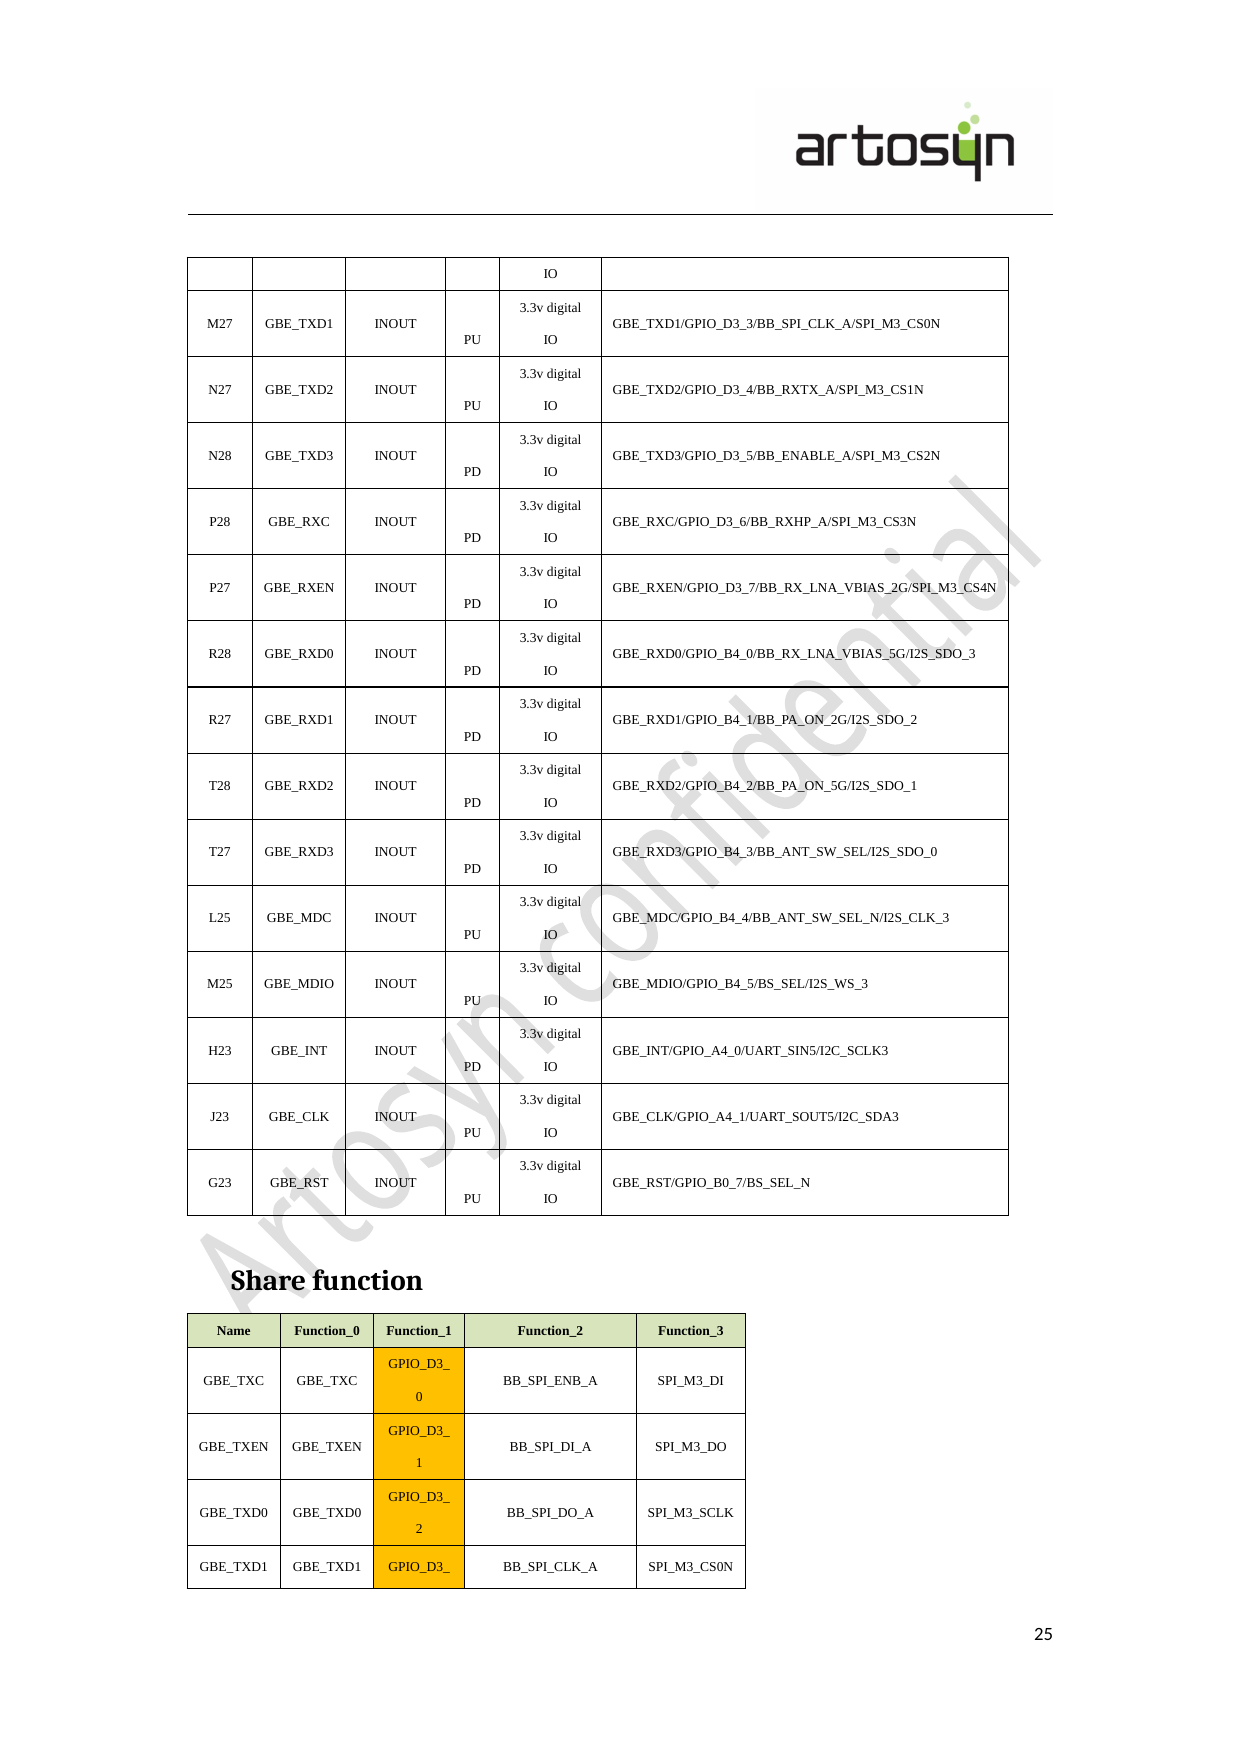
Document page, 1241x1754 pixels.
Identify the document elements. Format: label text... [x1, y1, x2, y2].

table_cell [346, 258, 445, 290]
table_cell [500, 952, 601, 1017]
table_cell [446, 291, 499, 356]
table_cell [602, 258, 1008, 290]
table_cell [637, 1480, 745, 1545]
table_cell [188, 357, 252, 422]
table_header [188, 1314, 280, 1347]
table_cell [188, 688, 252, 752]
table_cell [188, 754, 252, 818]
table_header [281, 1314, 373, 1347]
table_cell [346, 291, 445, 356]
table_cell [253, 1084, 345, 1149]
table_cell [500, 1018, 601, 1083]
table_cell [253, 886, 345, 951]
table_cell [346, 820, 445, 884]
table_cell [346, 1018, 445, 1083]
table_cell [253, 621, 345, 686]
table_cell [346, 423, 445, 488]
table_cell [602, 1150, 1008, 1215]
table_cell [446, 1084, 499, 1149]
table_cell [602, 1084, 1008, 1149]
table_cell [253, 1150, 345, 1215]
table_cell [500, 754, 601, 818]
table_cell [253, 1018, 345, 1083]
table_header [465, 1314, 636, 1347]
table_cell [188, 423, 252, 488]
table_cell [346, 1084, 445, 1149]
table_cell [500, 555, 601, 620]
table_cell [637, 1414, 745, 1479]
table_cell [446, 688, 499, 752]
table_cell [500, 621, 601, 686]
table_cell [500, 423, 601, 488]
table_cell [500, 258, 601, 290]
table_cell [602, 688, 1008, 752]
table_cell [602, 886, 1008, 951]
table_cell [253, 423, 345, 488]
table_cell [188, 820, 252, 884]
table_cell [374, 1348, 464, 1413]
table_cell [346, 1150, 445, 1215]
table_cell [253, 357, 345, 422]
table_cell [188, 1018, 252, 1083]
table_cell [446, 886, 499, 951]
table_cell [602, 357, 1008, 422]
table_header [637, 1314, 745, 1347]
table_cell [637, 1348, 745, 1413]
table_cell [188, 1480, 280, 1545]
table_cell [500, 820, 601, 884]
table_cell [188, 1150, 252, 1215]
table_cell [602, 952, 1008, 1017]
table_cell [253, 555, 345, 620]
text Share function [187, 1248, 1053, 1313]
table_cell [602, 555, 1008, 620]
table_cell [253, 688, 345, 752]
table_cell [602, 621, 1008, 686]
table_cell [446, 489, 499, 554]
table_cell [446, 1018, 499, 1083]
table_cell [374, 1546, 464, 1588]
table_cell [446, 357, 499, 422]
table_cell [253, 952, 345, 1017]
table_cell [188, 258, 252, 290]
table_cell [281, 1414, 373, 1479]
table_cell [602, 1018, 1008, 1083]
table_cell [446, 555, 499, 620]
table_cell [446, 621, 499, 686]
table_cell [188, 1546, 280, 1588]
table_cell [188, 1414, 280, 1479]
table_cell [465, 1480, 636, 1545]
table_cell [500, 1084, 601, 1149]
picture [755, 88, 1053, 212]
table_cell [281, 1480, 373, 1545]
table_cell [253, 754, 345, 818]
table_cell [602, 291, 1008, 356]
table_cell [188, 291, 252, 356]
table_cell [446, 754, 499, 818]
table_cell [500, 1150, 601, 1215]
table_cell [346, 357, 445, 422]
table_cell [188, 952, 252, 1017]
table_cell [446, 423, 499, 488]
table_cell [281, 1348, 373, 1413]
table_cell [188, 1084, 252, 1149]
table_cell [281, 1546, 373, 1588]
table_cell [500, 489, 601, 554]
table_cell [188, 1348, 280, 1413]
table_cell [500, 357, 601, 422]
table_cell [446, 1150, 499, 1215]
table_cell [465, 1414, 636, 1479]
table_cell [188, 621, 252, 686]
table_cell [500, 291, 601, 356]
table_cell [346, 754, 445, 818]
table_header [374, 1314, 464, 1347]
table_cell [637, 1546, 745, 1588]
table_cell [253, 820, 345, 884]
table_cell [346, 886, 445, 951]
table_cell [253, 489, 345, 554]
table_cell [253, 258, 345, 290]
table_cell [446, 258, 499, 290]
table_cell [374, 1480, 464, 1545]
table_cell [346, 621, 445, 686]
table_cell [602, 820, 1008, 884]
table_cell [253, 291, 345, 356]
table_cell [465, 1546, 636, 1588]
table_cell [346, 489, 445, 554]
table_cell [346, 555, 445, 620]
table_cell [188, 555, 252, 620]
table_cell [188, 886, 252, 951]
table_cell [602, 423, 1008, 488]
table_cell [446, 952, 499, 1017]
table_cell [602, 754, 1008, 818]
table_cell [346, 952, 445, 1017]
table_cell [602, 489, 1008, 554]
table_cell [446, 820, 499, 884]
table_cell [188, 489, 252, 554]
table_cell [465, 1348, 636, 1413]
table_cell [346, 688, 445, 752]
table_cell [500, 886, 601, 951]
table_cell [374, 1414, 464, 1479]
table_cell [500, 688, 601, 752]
